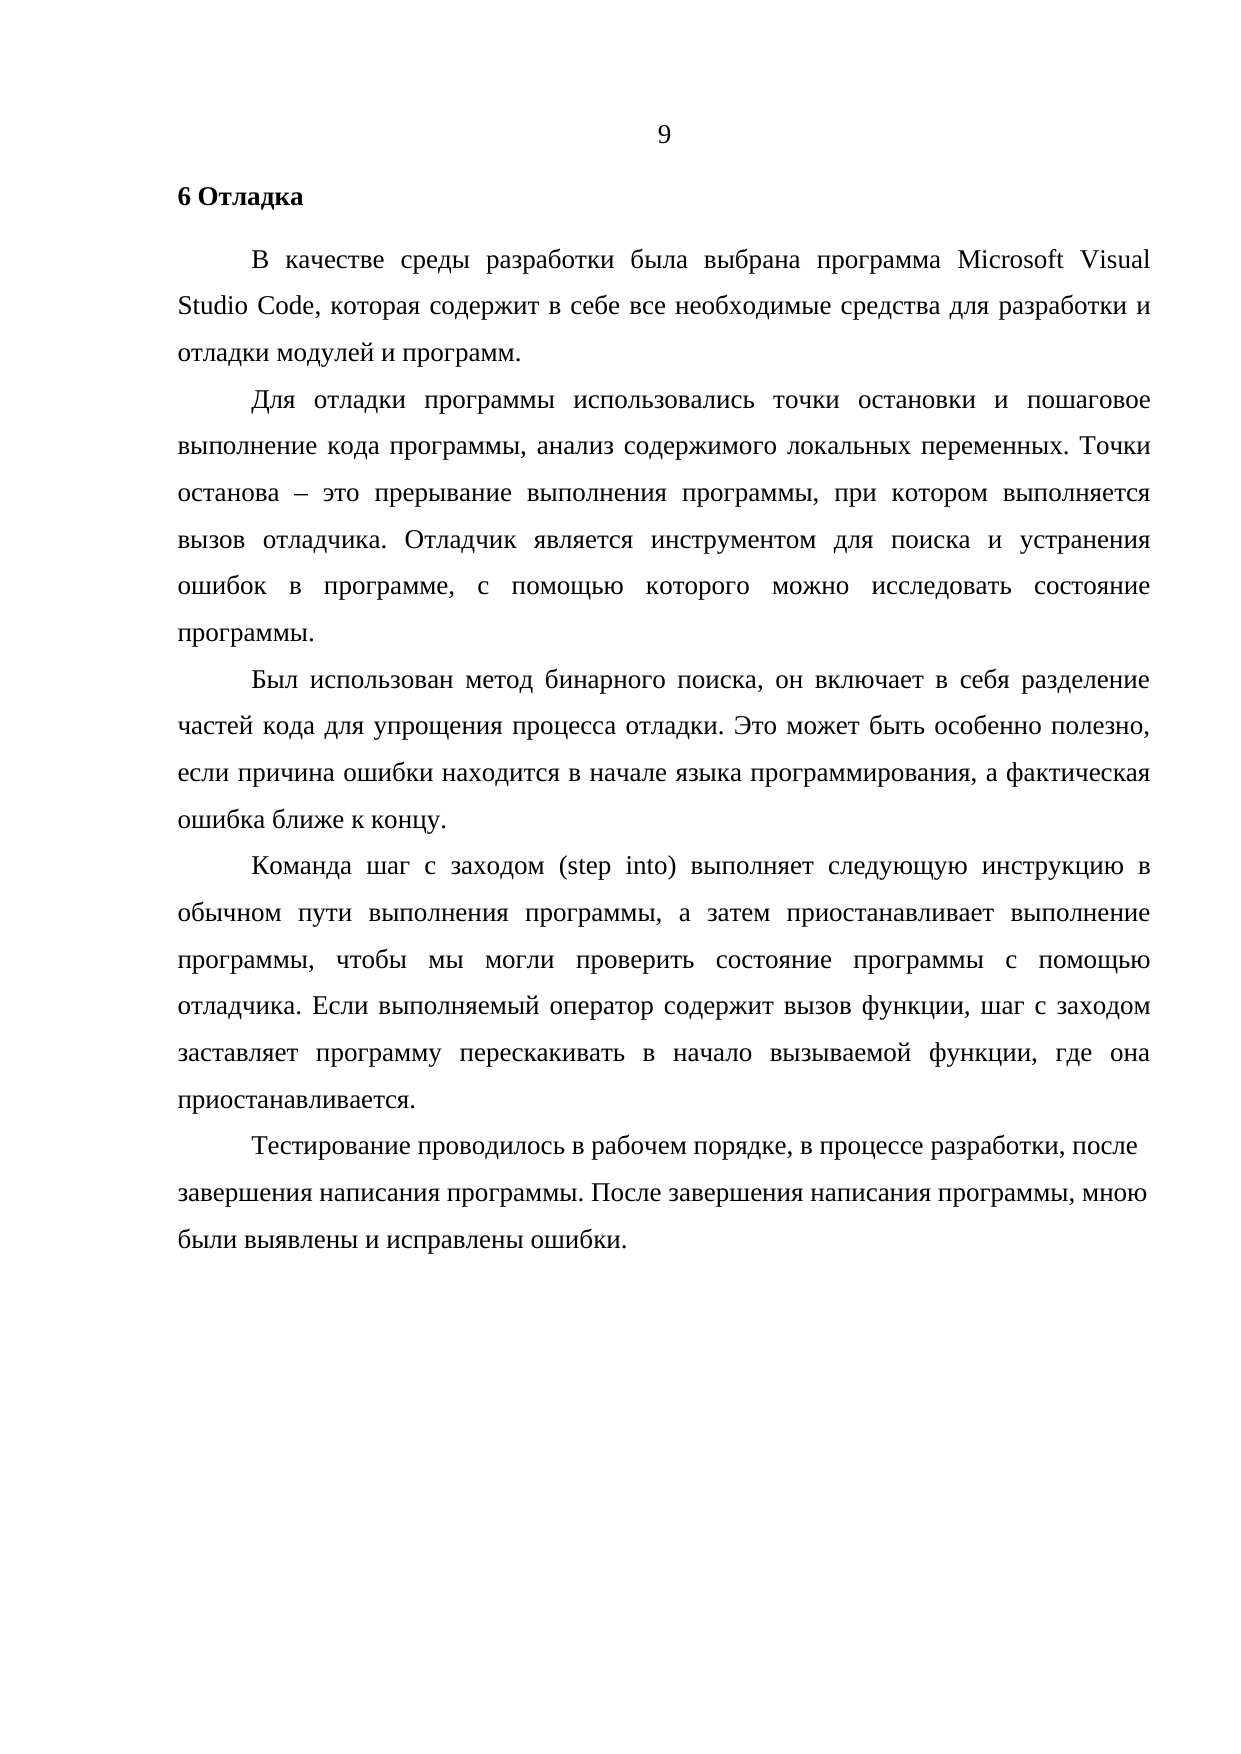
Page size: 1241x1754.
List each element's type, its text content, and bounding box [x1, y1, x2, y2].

text завершения написания программы. После завершения написания программы, мною [177, 1176, 1152, 1207]
text Тестирование проводилось в рабочем порядке, в процессе разработки, после [177, 1129, 1152, 1161]
text В качестве среды разработки была выбрана программа Microsoft Visual Studio Code, которая содержит в себе все необходимые средства для разработки и отладки модулей и программ. [177, 243, 1152, 367]
text Для отладки программы использовались точки остановки и пошаговое выполнение кода программы, анализ содержимого локальных переменных. Точки останова – это прерывание выполнения программы, при котором выполняется вызов отладчика. Отладчик является инструментом для поиска и устранения ошибок в программе, с помощью которого можно исследовать состояние программы. [177, 383, 1152, 647]
text Был использован метод бинарного поиска, он включает в себя разделение частей кода для упрощения процесса отладки. Это может быть особенно полезно, если причина ошибки находится в начале языка программирования, а фактическая ошибка ближе к концу. [177, 663, 1152, 834]
text 9 [177, 118, 1152, 149]
text были выявлены и исправлены ошибки. [177, 1223, 1152, 1254]
text 6 Отладка [177, 180, 1152, 212]
text Команда шаг с заходом (step into) выполняет следующую инструкцию в обычном пути выполнения программы, а затем приостанавливает выполнение программы, чтобы мы могли проверить состояние программы с помощью отладчика. Если выполняемый оператор содержит вызов функции, шаг с заходом заставляет программу перескакивать в начало вызываемой функции, где она приостанавливается. [177, 849, 1152, 1114]
